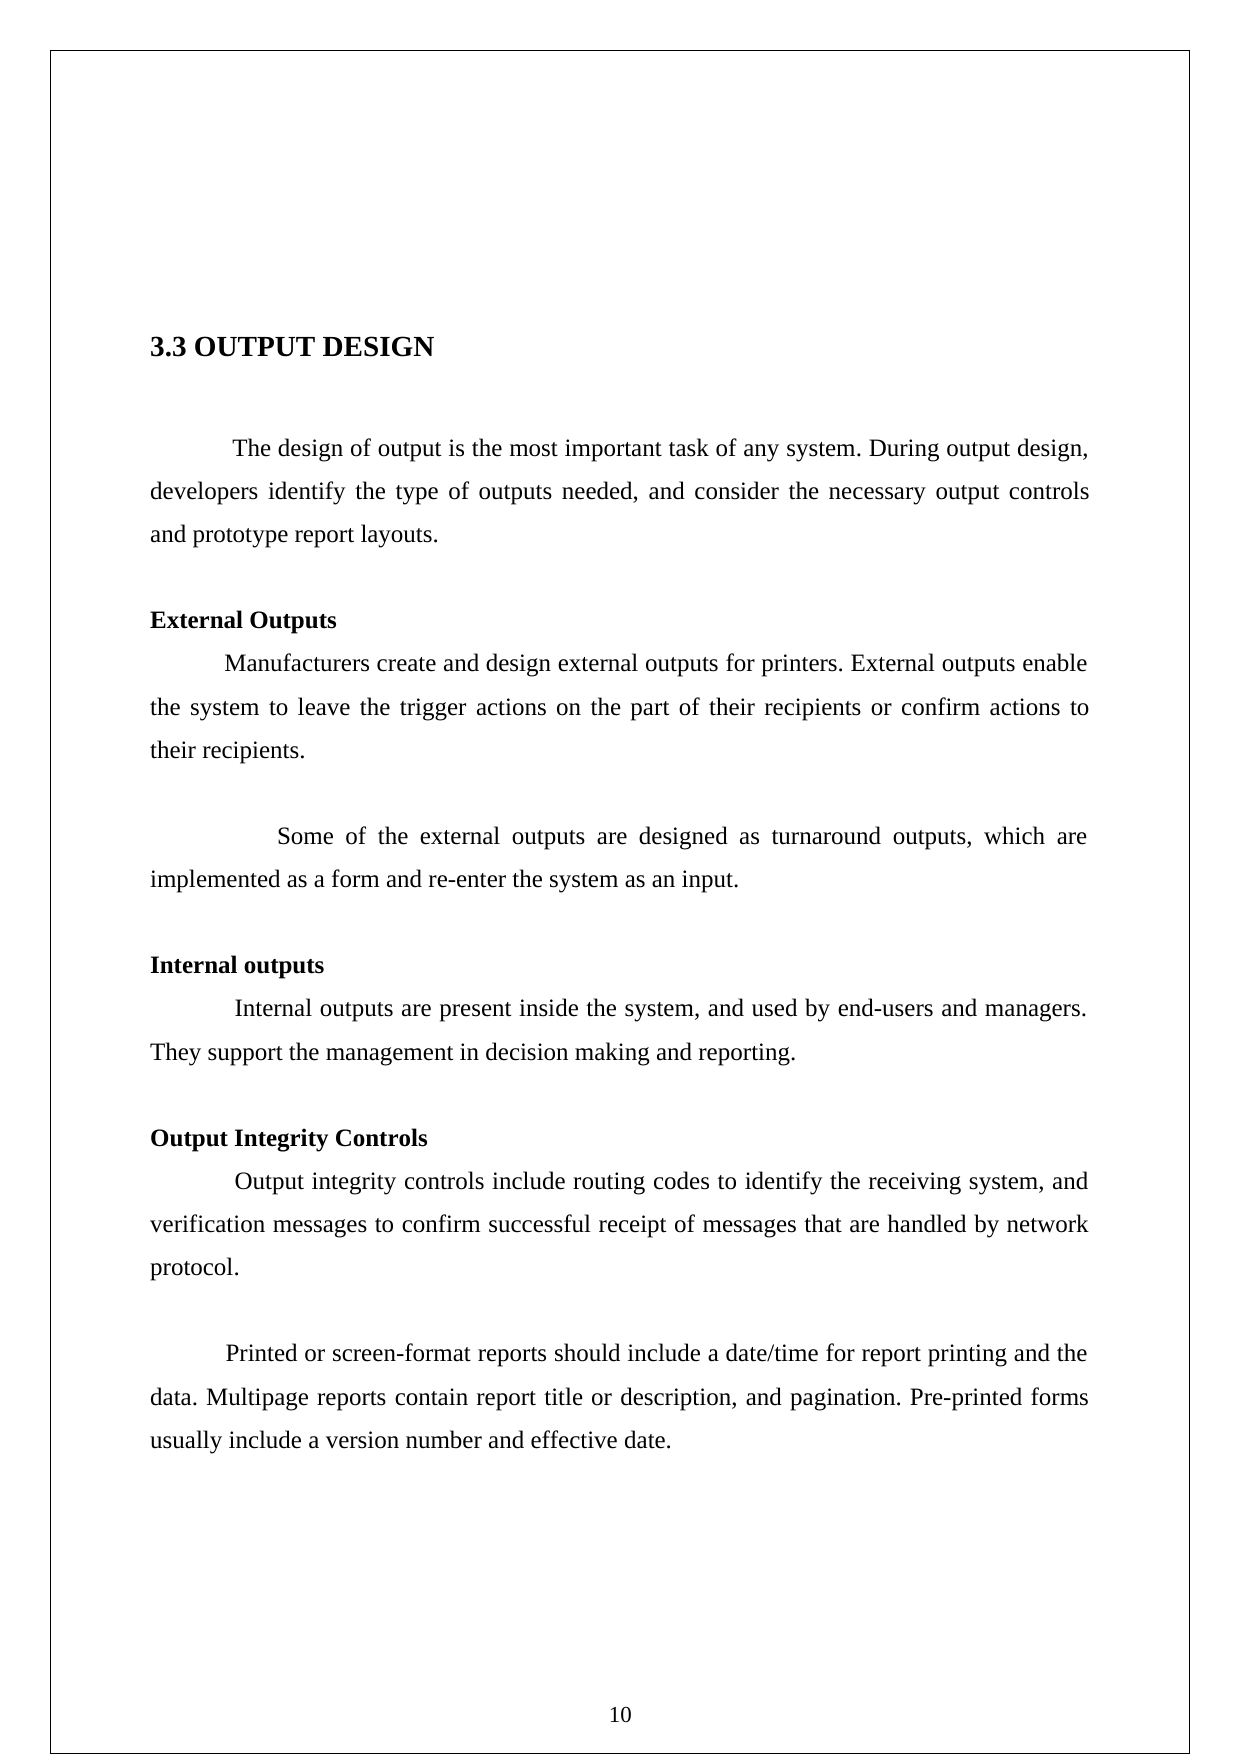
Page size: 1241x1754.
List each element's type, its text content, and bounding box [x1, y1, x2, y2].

subtitle The design of output is the most important task of any system. During output design, developers identify the type of outputs needed, and consider the necessary output controls and prototype report layouts. [150, 433, 1090, 548]
subtitle 3.3 OUTPUT DESIGN [150, 329, 1090, 363]
subtitle Internal outputs [150, 950, 1090, 979]
subtitle Output integrity controls include routing codes to identify the receiving system, and verification messages to confirm successful receipt of messages that are handled by network protocol. [150, 1166, 1090, 1281]
subtitle Some of the external outputs are designed as turnaround outputs, which are implemented as a form and re-enter the system as an input. [150, 821, 1090, 893]
subtitle Output Integrity Controls [150, 1123, 1090, 1152]
subtitle Manufacturers create and design external outputs for printers. External outputs enable the system to leave the trigger actions on the part of their recipients or confirm actions to their recipients. [150, 648, 1090, 763]
subtitle Internal outputs are present inside the system, and used by end-users and managers. They support the management in decision making and reporting. [150, 993, 1090, 1065]
subtitle External Outputs [150, 605, 1090, 634]
subtitle Printed or screen-format reports should include a date/time for report printing and the data. Multipage reports contain report title or description, and pagination. Pre-printed forms usually include a version number and effective date. [150, 1338, 1090, 1453]
